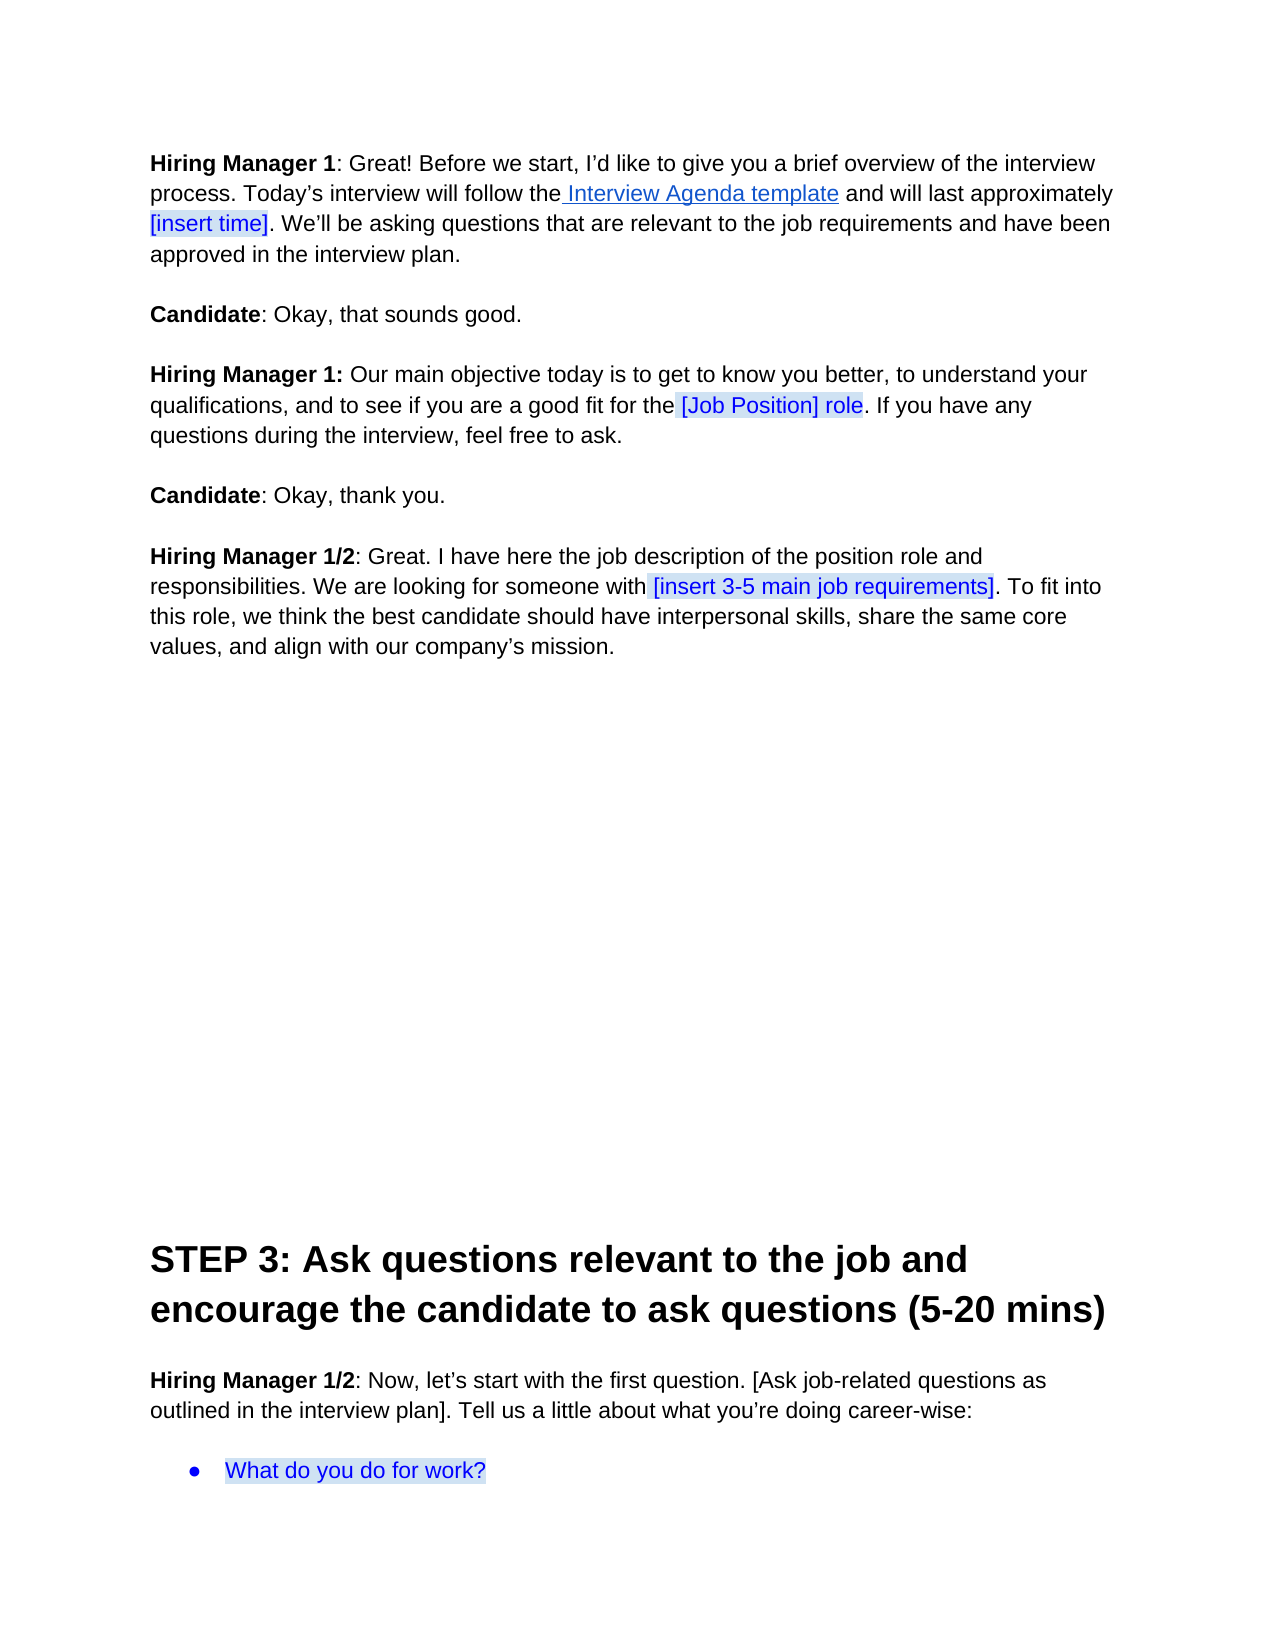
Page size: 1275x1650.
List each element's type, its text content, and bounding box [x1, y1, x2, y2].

list What do you do for work? [187, 1457, 1125, 1484]
text Hiring Manager 1: Our main objective today is to get to know you better, to understand your qualifications, and to see if you are a good fit for the [Job Position] role. If you have any questions during the interview, feel free to ask. [150, 361, 1125, 448]
text Hiring Manager 1/2: Great. I have here the job description of the position role and responsibilities. We are looking for someone with [insert 3-5 main job requirements]. To fit into this role, we think the best candidate should have interpersonal skills, share the same core values, and align with our company’s mission. [150, 543, 1125, 660]
text Candidate: Okay, thank you. [150, 482, 1125, 509]
text Candidate: Okay, that sounds good. [150, 301, 1125, 327]
text Hiring Manager 1: Great! Before we start, I’d like to give you a brief overview of the interview process. Today’s interview will follow the Interview Agenda template and will last approximately [insert time]. We’ll be asking questions that are relevant to the job requirements and have been approved in the interview plan. [150, 150, 1125, 267]
text STEP 3: Ask questions relevant to the job and encourage the candidate to ask questions (5-20 mins) [150, 1237, 1125, 1330]
text Hiring Manager 1/2: Now, let’s start with the first question. [Ask job-related questions as outlined in the interview plan]. Tell us a little about what you’re doing career-wise: [150, 1367, 1125, 1423]
